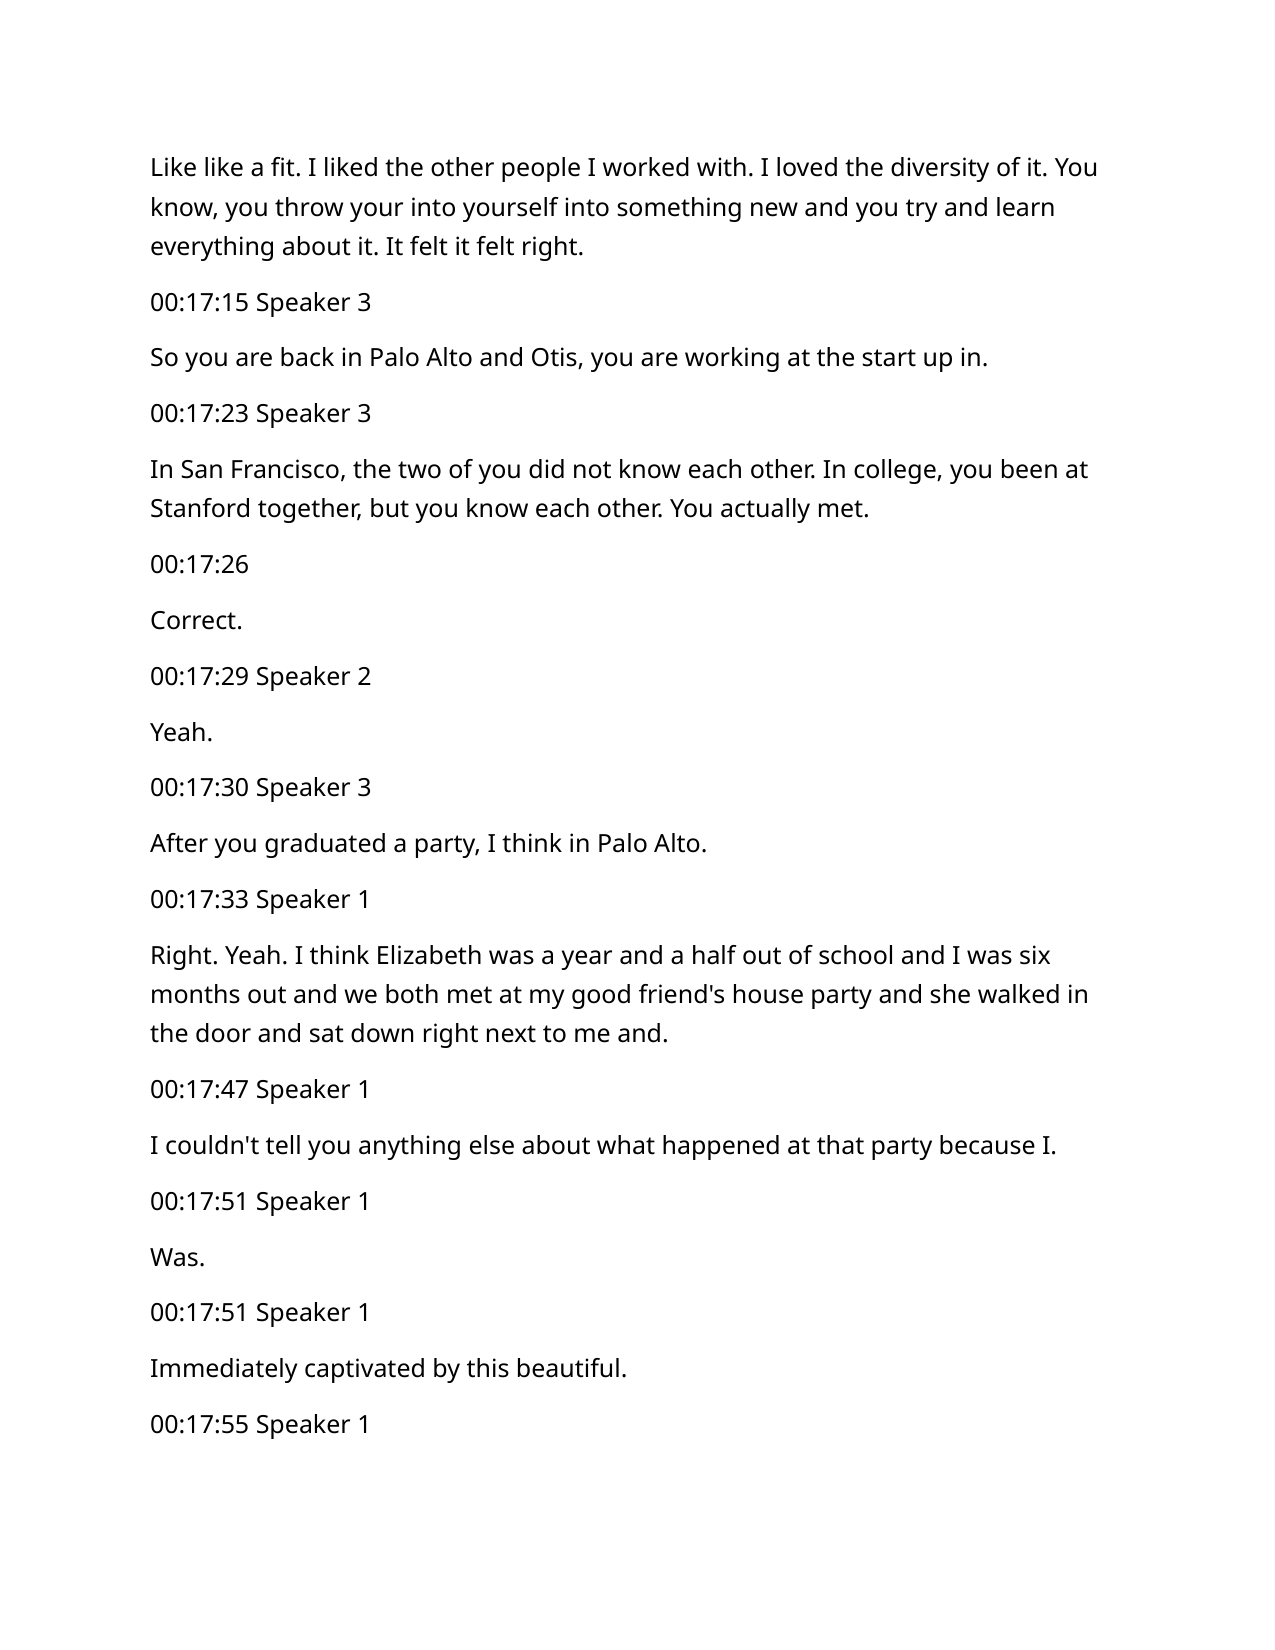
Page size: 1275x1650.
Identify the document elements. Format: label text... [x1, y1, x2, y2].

text 00:17:29 Speaker 2 [150, 658, 1125, 692]
text Like like a fit. I liked the other people I worked with. I loved the diversity of it. You know, you throw your into yourself into something new and you try and learn everything about it. It felt it felt right. [150, 150, 1125, 262]
text 00:17:55 Speaker 1 [150, 1407, 1125, 1441]
text Right. Yeah. I think Elizabeth was a year and a half out of school and I was six months out and we both met at my good friend's house party and she walked in the door and sat down right next to me and. [150, 937, 1125, 1050]
text Immediately captivated by this beautiful. [150, 1351, 1125, 1385]
text 00:17:30 Speaker 3 [150, 770, 1125, 804]
text 00:17:15 Speaker 3 [150, 284, 1125, 318]
text Correct. [150, 602, 1125, 637]
text 00:17:51 Speaker 1 [150, 1183, 1125, 1217]
text 00:17:33 Speaker 1 [150, 882, 1125, 916]
text So you are back in Palo Alto and Otis, you are working at the start up in. [150, 340, 1125, 374]
text 00:17:26 [150, 547, 1125, 581]
text Was. [150, 1239, 1125, 1273]
text In San Francisco, the two of you did not know each other. In college, you been at Stanford together, but you know each other. You actually met. [150, 452, 1125, 525]
text 00:17:47 Speaker 1 [150, 1072, 1125, 1106]
text 00:17:23 Speaker 3 [150, 396, 1125, 430]
text I couldn't tell you anything else about what happened at that party because I. [150, 1127, 1125, 1162]
text Yeah. [150, 714, 1125, 748]
text 00:17:51 Speaker 1 [150, 1295, 1125, 1329]
text After you graduated a party, I think in Palo Alto. [150, 826, 1125, 860]
